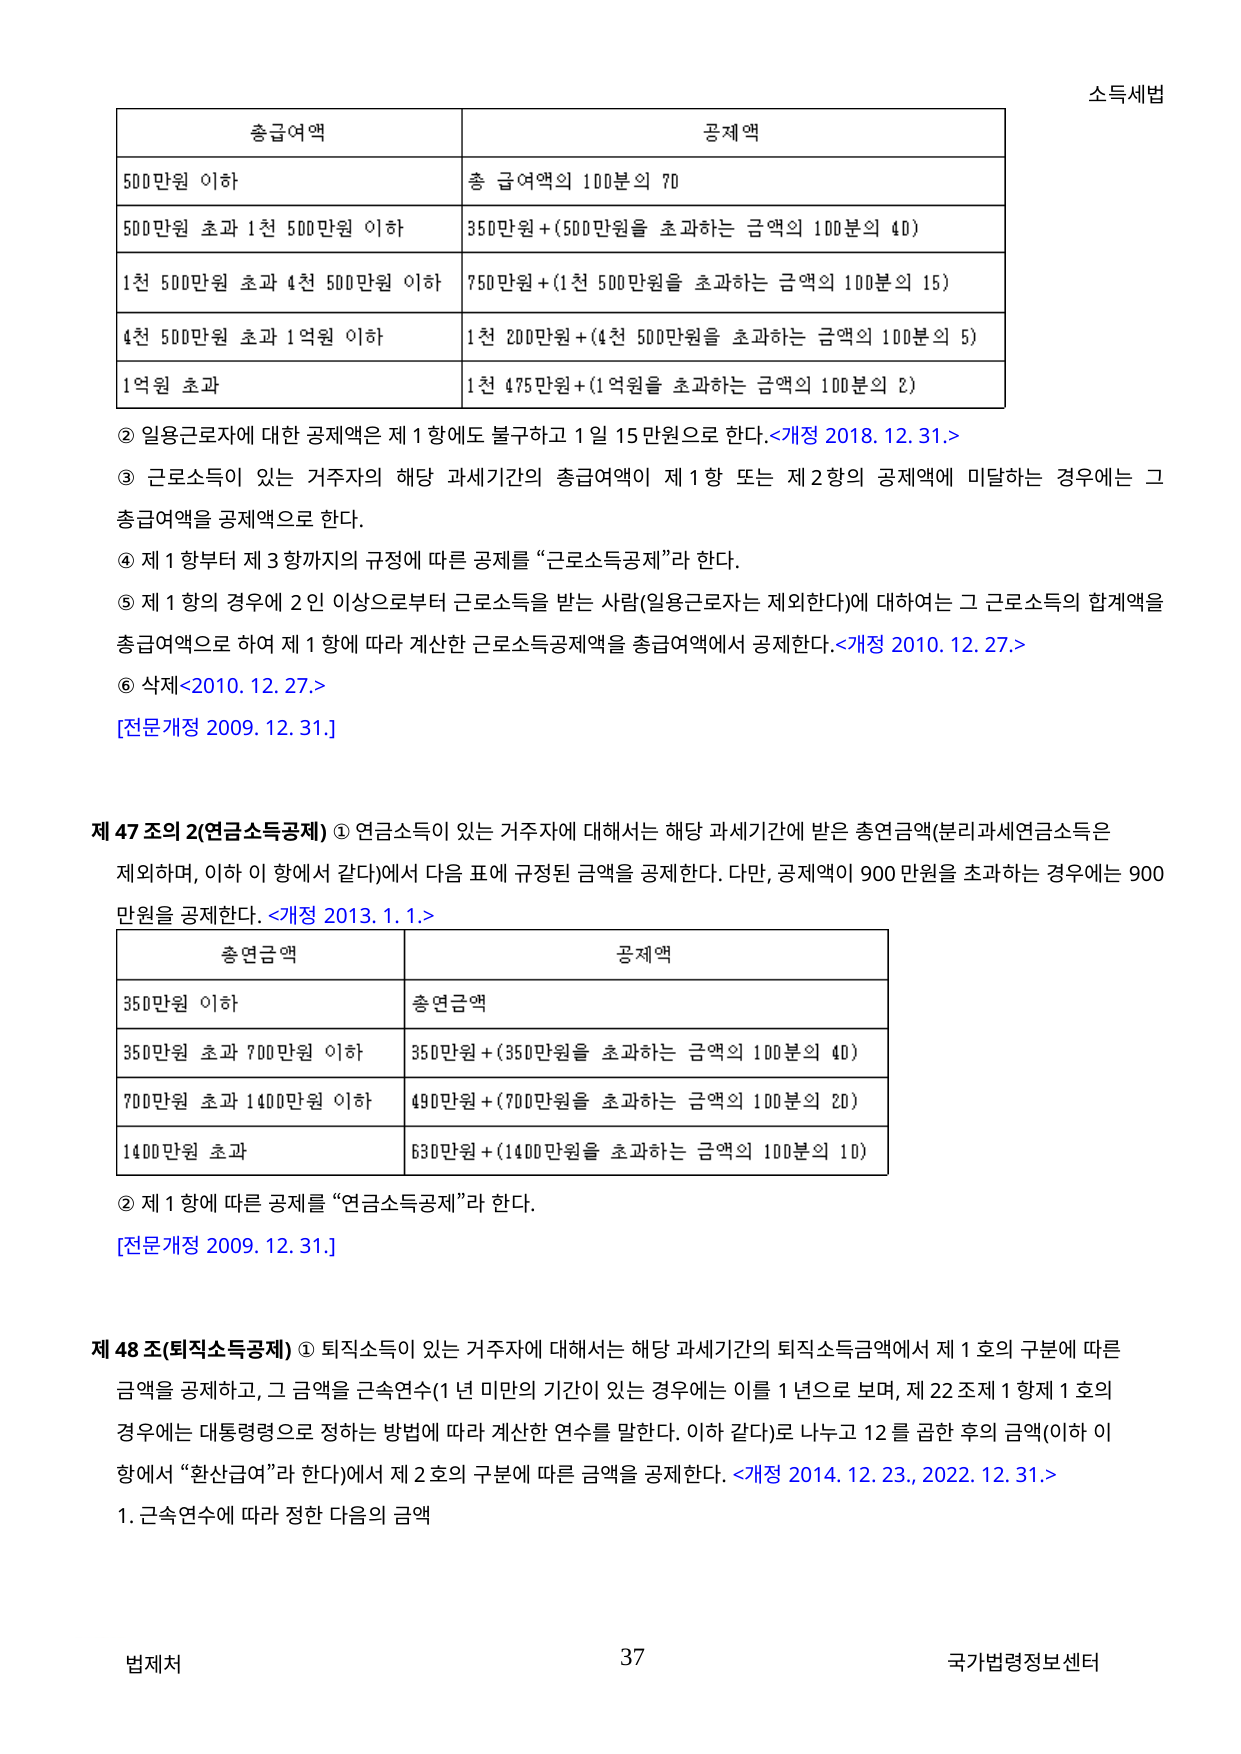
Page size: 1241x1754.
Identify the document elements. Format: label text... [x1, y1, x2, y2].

text 제47조의2(연금소득공제) ①연금소득이 있는 거주자에 대해서는 해당 과세기간에 받은 총연금액(분리과세연금소득은 제외하며, 이하 이 항에서 같다)에서 다음 표에 규정된 금액을 공제한다. 다만, 공제액이 900만원을 초과하는 경우에는 900만원을 공제한다. <개정 2013. 1. 1.> [92, 804, 1165, 929]
text ⑥ 삭제<2010. 12. 27.> [117, 658, 1165, 700]
text ⑤ 제1항의 경우에 2인 이상으로부터 근로소득을 받는 사람(일용근로자는 제외한다)에 대하여는 그 근로소득의 합계액을 총급여액으로 하여 제1항에 따라 계산한 근로소득공제액을 총급여액에서 공제한다.<개정 2010. 12. 27.> [117, 575, 1165, 658]
text 제48조(퇴직소득공제) ① 퇴직소득이 있는 거주자에 대해서는 해당 과세기간의 퇴직소득금액에서 제1호의 구분에 따른 금액을 공제하고, 그 금액을 근속연수(1년 미만의 기간이 있는 경우에는 이를 1년으로 보며, 제22조제1항제1호의 경우에는 대통령령으로 정하는 방법에 따라 계산한 연수를 말한다. 이하 같다)로 나누고 12를 곱한 후의 금액(이하 이 항에서 “환산급여”라 한다)에서 제2호의 구분에 따른 금액을 공제한다. <개정 2014. 12. 23., 2022. 12. 31.> [92, 1322, 1165, 1488]
text ② 일용근로자에 대한 공제액은 제1항에도 불구하고 1일 15만원으로 한다.<개정 2018. 12. 31.> [117, 408, 1165, 450]
picture [116, 929, 889, 1176]
picture [116, 108, 1006, 409]
text ② 제1항에 따른 공제를 “연금소득공제”라 한다. [117, 1176, 1165, 1217]
text [전문개정 2009. 12. 31.] [117, 1217, 1165, 1259]
text 1. 근속연수에 따라 정한 다음의 금액 [117, 1488, 1165, 1530]
text [전문개정 2009. 12. 31.] [117, 700, 1165, 742]
text ③ 근로소득이 있는 거주자의 해당 과세기간의 총급여액이 제1항 또는 제2항의 공제액에 미달하는 경우에는 그 총급여액을 공제액으로 한다. [117, 450, 1165, 533]
text ④ 제1항부터 제3항까지의 규정에 따른 공제를 “근로소득공제”라 한다. [117, 533, 1165, 575]
